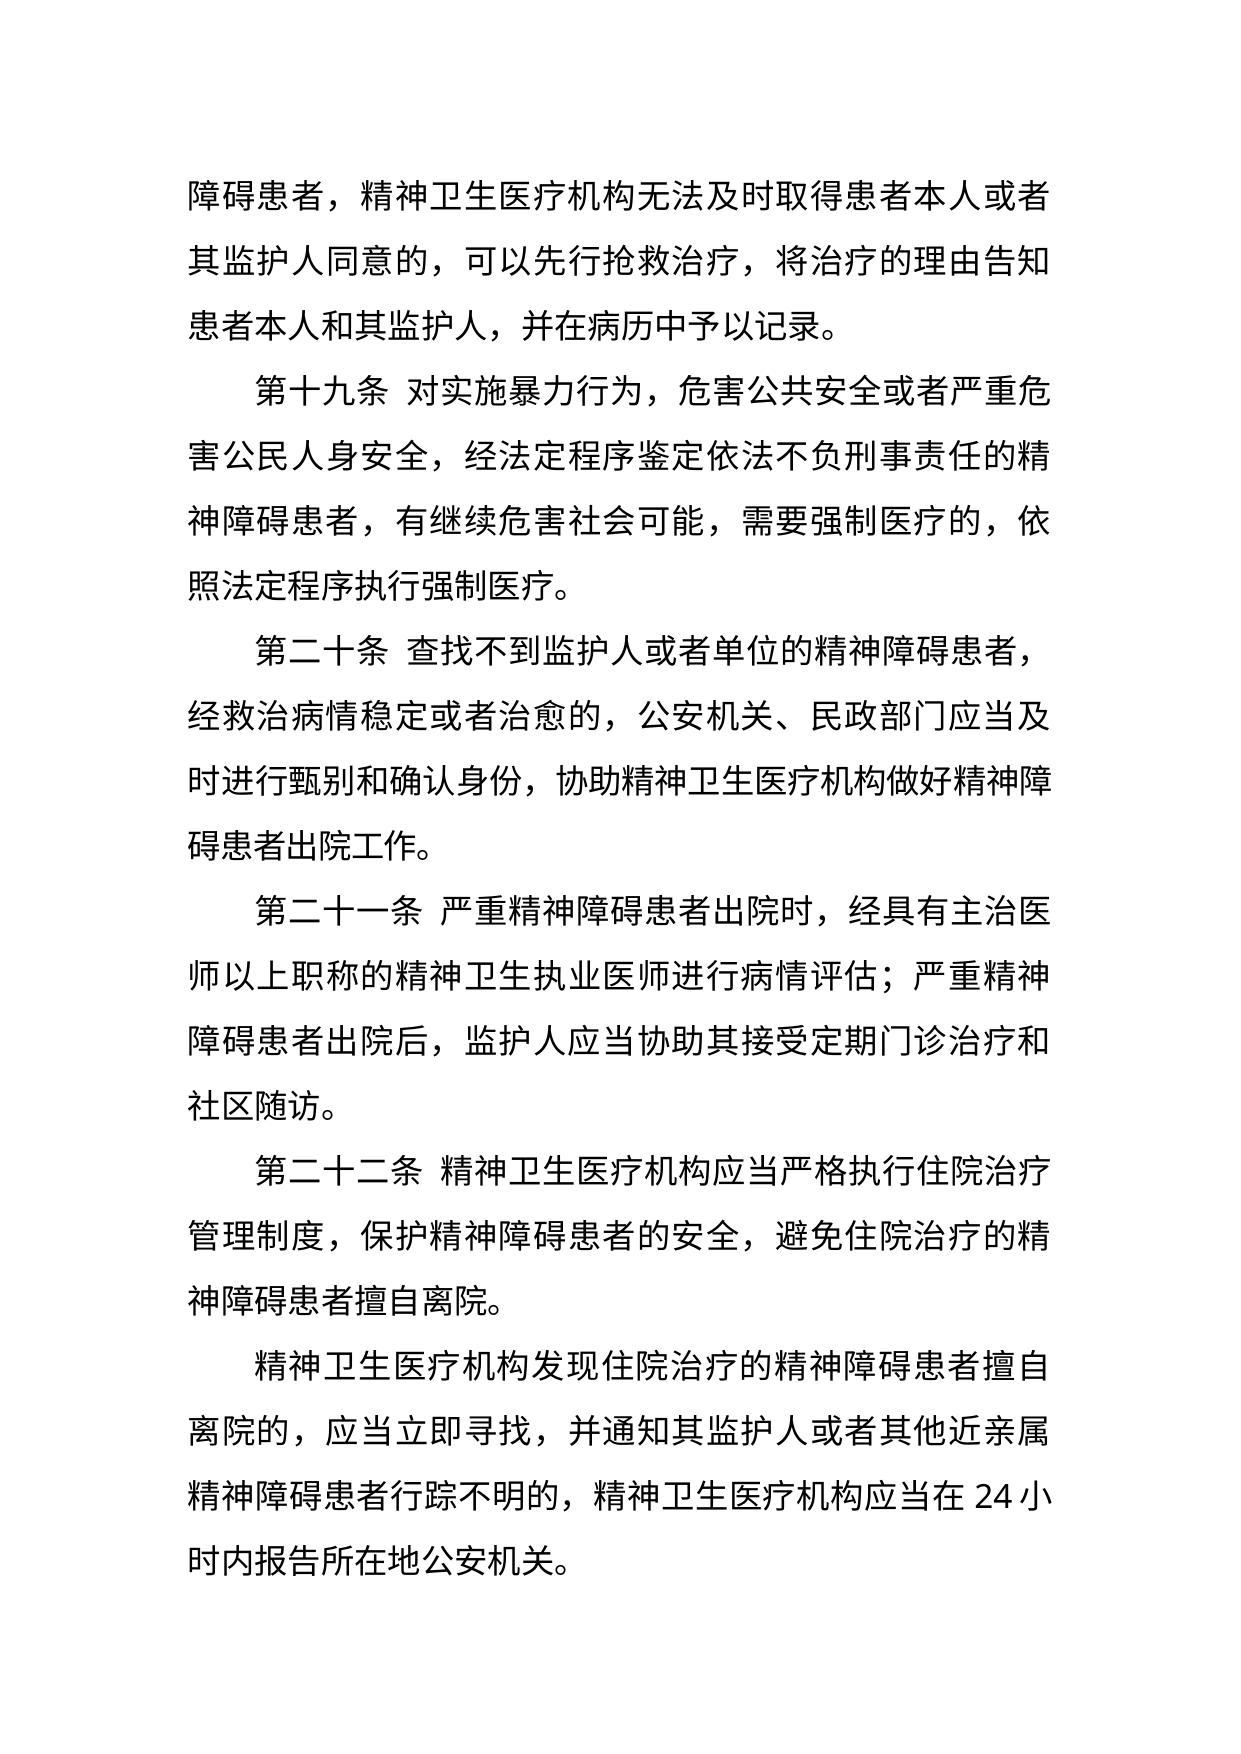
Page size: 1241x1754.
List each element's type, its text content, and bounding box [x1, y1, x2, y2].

text 第二十二条 精神卫生医疗机构应当严格执行住院治疗管理制度，保护精神障碍患者的安全，避免住院治疗的精神障碍患者擅自离院。 [187, 1137, 1053, 1332]
text 第二十一条 严重精神障碍患者出院时，经具有主治医师以上职称的精神卫生执业医师进行病情评估；严重精神障碍患者出院后，监护人应当协助其接受定期门诊治疗和社区随访。 [187, 877, 1053, 1137]
text 第二十条 查找不到监护人或者单位的精神障碍患者，经救治病情稳定或者治愈的，公安机关、民政部门应当及时进行甄别和确认身份，协助精神卫生医疗机构做好精神障碍患者出院工作。 [187, 617, 1053, 877]
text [187, 162, 1053, 357]
text 精神卫生医疗机构发现住院治疗的精神障碍患者擅自离院的，应当立即寻找，并通知其监护人或者其他近亲属；精神障碍患者行踪不明的，精神卫生医疗机构应当在24小时内报告所在地公安机关。 [187, 1332, 1053, 1592]
text 第十九条 对实施暴力行为，危害公共安全或者严重危害公民人身安全，经法定程序鉴定依法不负刑事责任的精神障碍患者，有继续危害社会可能，需要强制医疗的，依照法定程序执行强制医疗。 [187, 357, 1053, 617]
